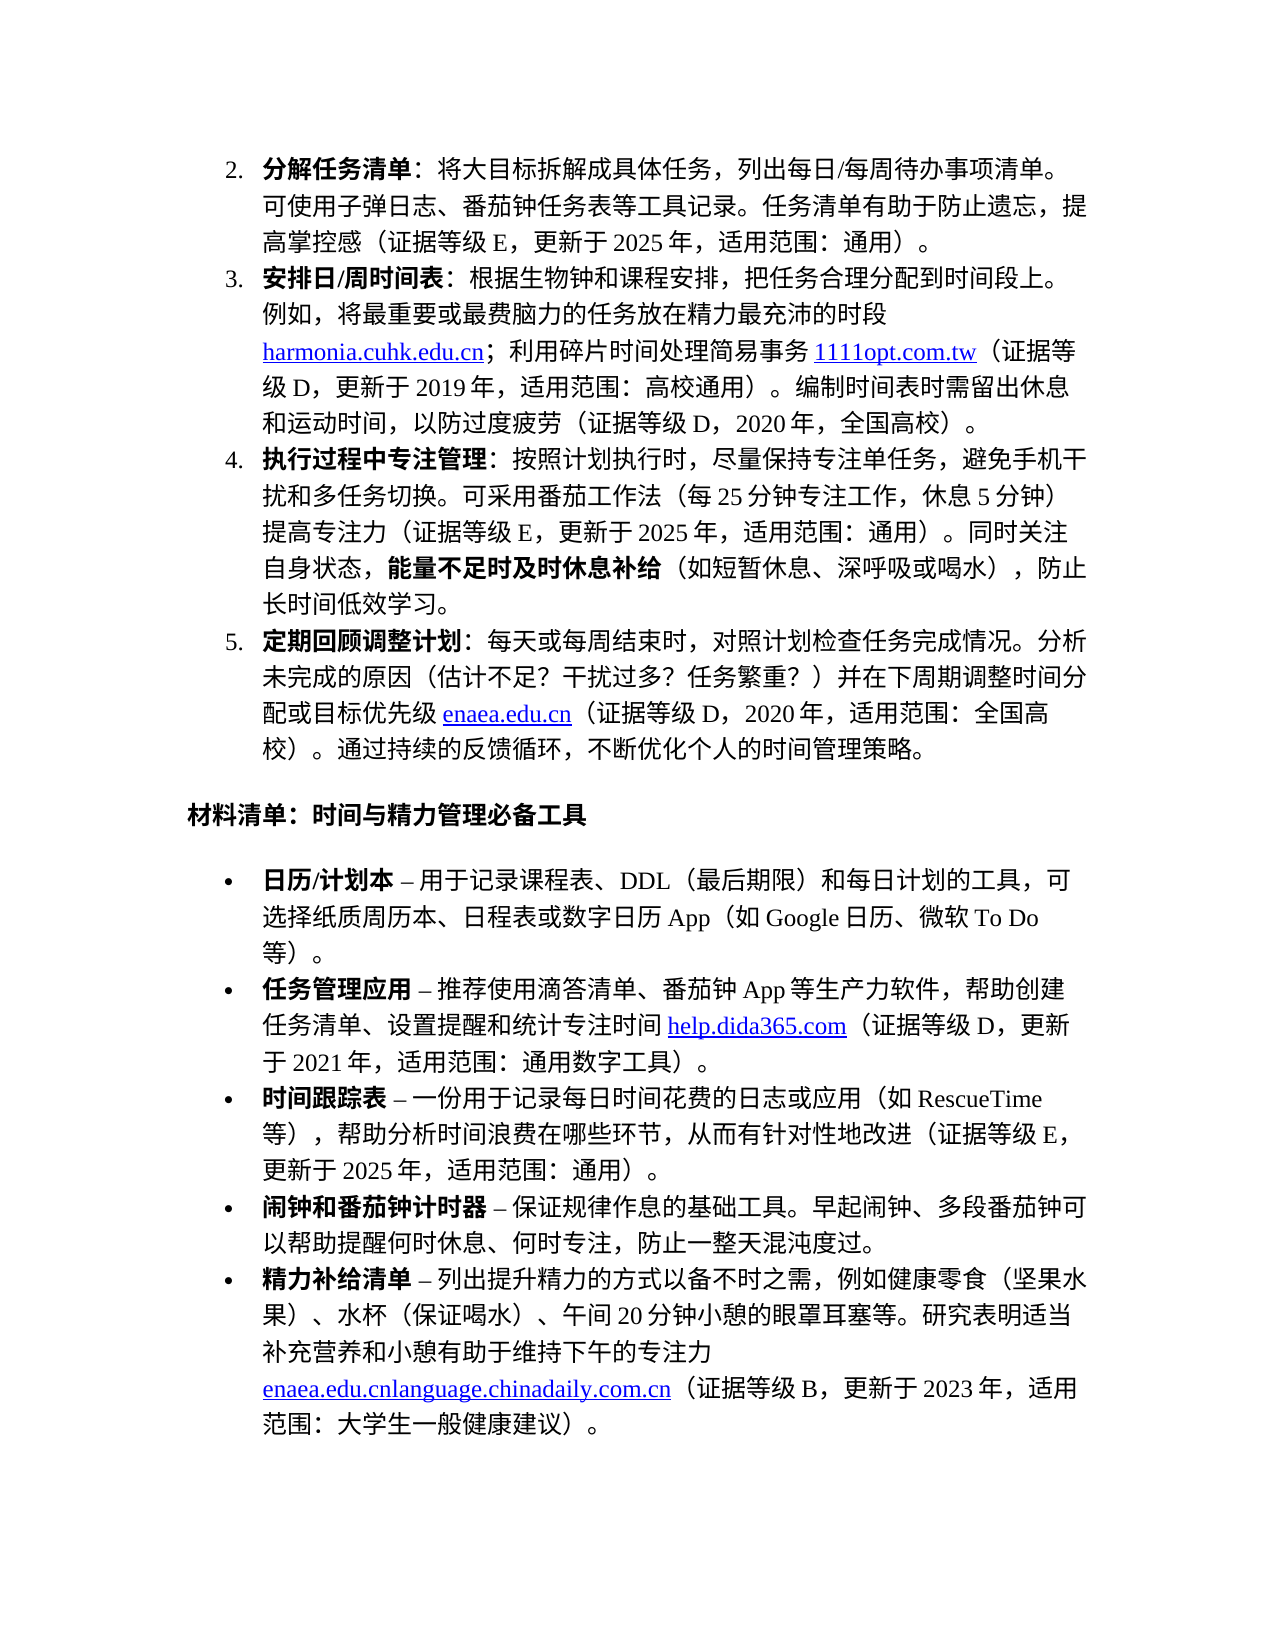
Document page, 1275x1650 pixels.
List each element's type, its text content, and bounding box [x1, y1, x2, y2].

list 定期回顾调整计划：每天或每周结束时，对照计划检查任务完成情况。分析未完成的原因（估计不足？干扰过多？任务繁重？）并在下周期调整时间分配或目标优先级enaea.edu.cn（证据等级D，2020年，适用范围：全国高校）。通过持续的反馈循环，不断优化个人的时间管理策略。 [225, 621, 1087, 766]
list 任务管理应用 – 推荐使用滴答清单、番茄钟App等生产力软件，帮助创建任务清单、设置提醒和统计专注时间help.dida365.com（证据等级D，更新于2021年，适用范围：通用数字工具）。 [225, 969, 1087, 1078]
list 日历/计划本 – 用于记录课程表、DDL（最后期限）和每日计划的工具，可选择纸质周历本、日程表或数字日历App（如Google日历、微软To Do等）。 [225, 861, 1087, 969]
list 分解任务清单：将大目标拆解成具体任务，列出每日/每周待办事项清单。可使用子弹日志、番茄钟任务表等工具记录。任务清单有助于防止遗忘，提高掌控感（证据等级E，更新于2025年，适用范围：通用）。 [225, 150, 1087, 259]
list 精力补给清单 – 列出提升精力的方式以备不时之需，例如健康零食（坚果水果）、水杯（保证喝水）、午间20分钟小憩的眼罩耳塞等。研究表明适当补充营养和小憩有助于维持下午的专注力enaea.edu.cnlanguage.chinadaily.com.cn（证据等级B，更新于2023年，适用范围：大学生一般健康建议）。 [225, 1259, 1087, 1441]
list 执行过程中专注管理：按照计划执行时，尽量保持专注单任务，避免手机干扰和多任务切换。可采用番茄工作法（每25分钟专注工作，休息5分钟）提高专注力（证据等级E，更新于2025年，适用范围：通用）。同时关注自身状态，能量不足时及时休息补给（如短暂休息、深呼吸或喝水），防止长时间低效学习。 [225, 440, 1087, 621]
list 时间跟踪表 – 一份用于记录每日时间花费的日志或应用（如RescueTime等），帮助分析时间浪费在哪些环节，从而有针对性地改进（证据等级E，更新于2025年，适用范围：通用）。 [225, 1078, 1087, 1187]
list 闹钟和番茄钟计时器 – 保证规律作息的基础工具。早起闹钟、多段番茄钟可以帮助提醒何时休息、何时专注，防止一整天混沌度过。 [225, 1187, 1087, 1259]
list 安排日/周时间表：根据生物钟和课程安排，把任务合理分配到时间段上。例如，将最重要或最费脑力的任务放在精力最充沛的时段harmonia.cuhk.edu.cn；利用碎片时间处理简易事务1111opt.com.tw（证据等级D，更新于2019年，适用范围：高校通用）。编制时间表时需留出休息和运动时间，以防过度疲劳（证据等级D，2020年，全国高校）。 [225, 259, 1087, 440]
text 材料清单：时间与精力管理必备工具 [187, 795, 1087, 832]
